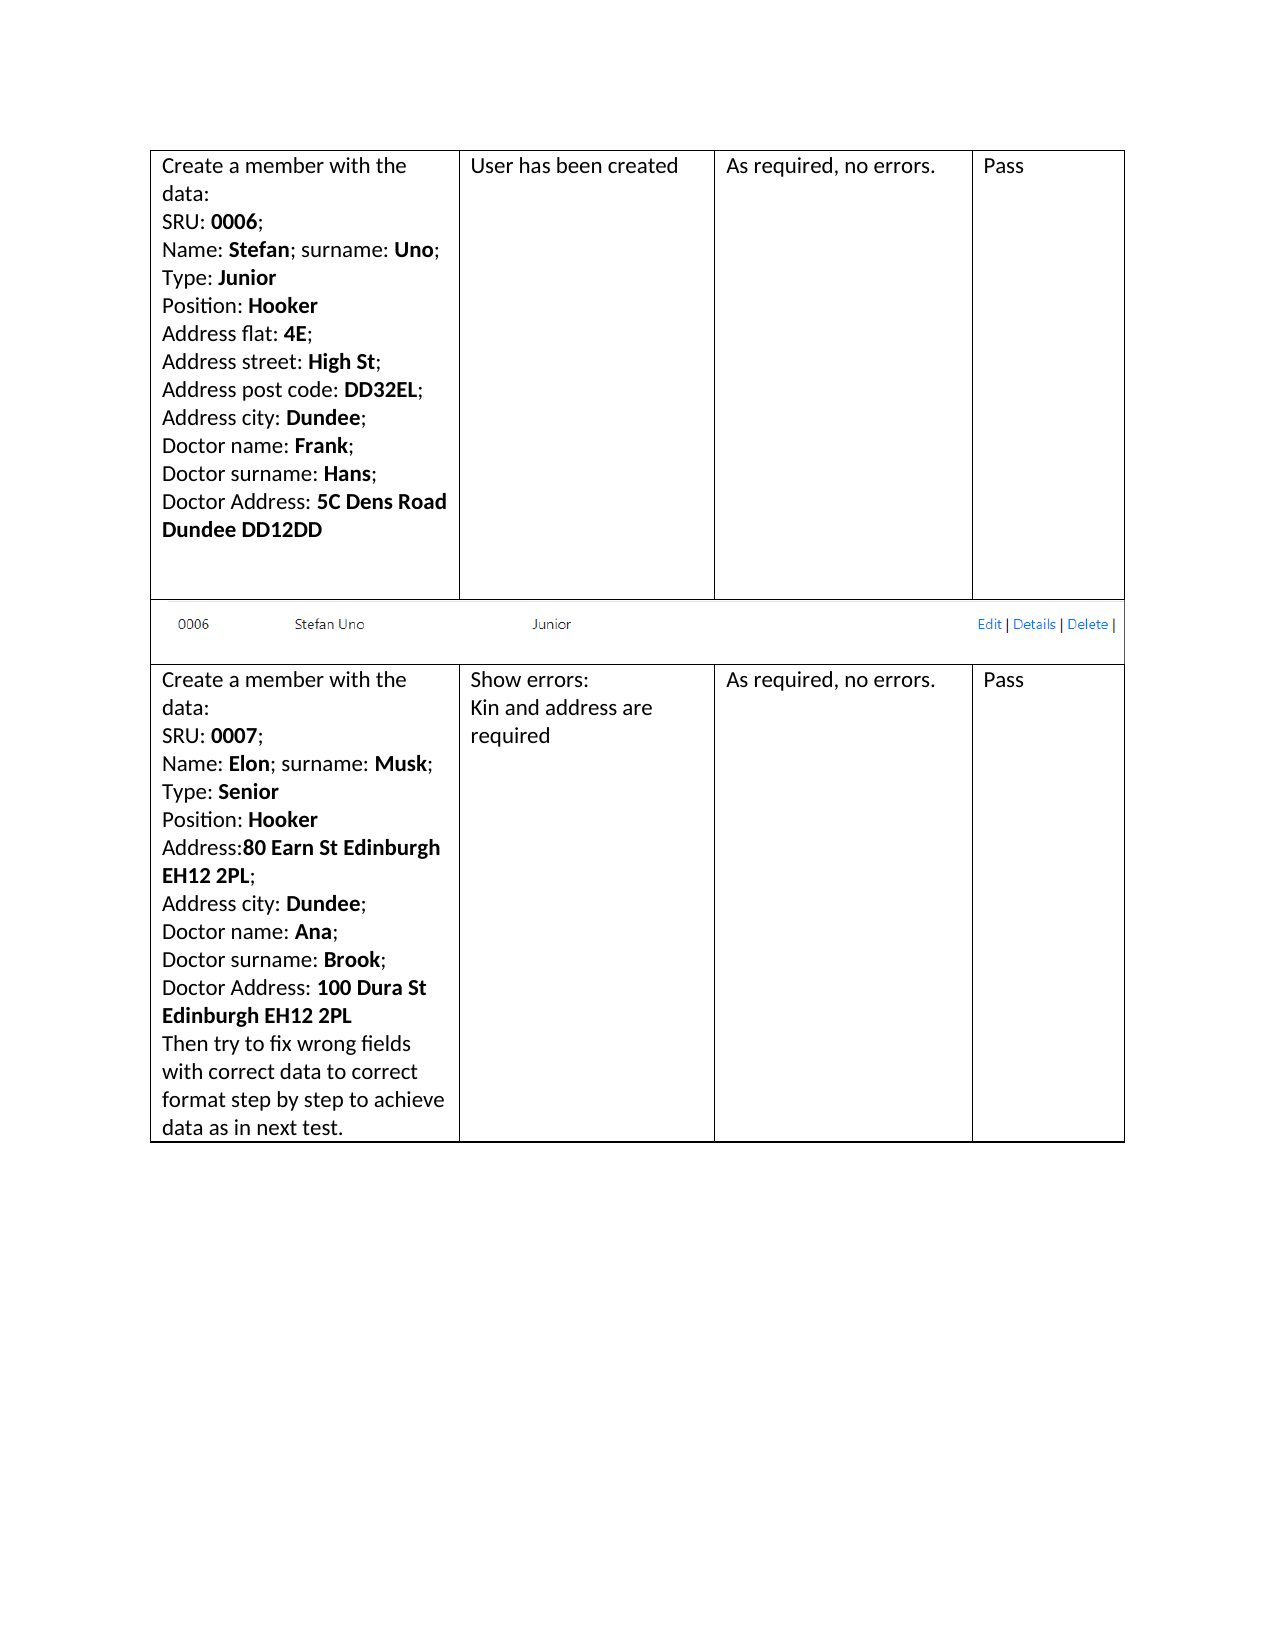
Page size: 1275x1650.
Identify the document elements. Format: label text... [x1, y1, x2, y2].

table_cell Pass [973, 665, 1124, 1141]
table_cell [151, 600, 161, 664]
table_header Pass [973, 151, 1124, 599]
table_cell Create a member with the data: SRU: 0007; Name: Elon; surname: Musk; Type: Senior Position: Hooker Address:80 Earn St Edinburgh EH12 2PL; Address city: Dundee; Doctor name: Ana; Doctor surname: Brook; Doctor Address: 100 Dura St Edinburgh EH12 2PL Then try to fix wrong fields with correct data to correct format step by step to achieve data as in next test. [151, 665, 459, 1141]
table_header User has been created [460, 151, 714, 599]
table_header Create a member with the data: SRU: 0006; Name: Stefan; surname: Uno; Type: Junior Position: Hooker Address flat: 4E; Address street: High St; Address post code: DD32EL; Address city: Dundee; Doctor name: Frank; Doctor surname: Hans; Doctor Address: 5C Dens Road Dundee DD12DD [151, 151, 459, 599]
picture [161, 600, 1125, 664]
table_cell As required, no errors. [715, 665, 972, 1141]
table_header As required, no errors. [715, 151, 972, 599]
table_cell Show errors: Kin and address are required [460, 665, 714, 1141]
